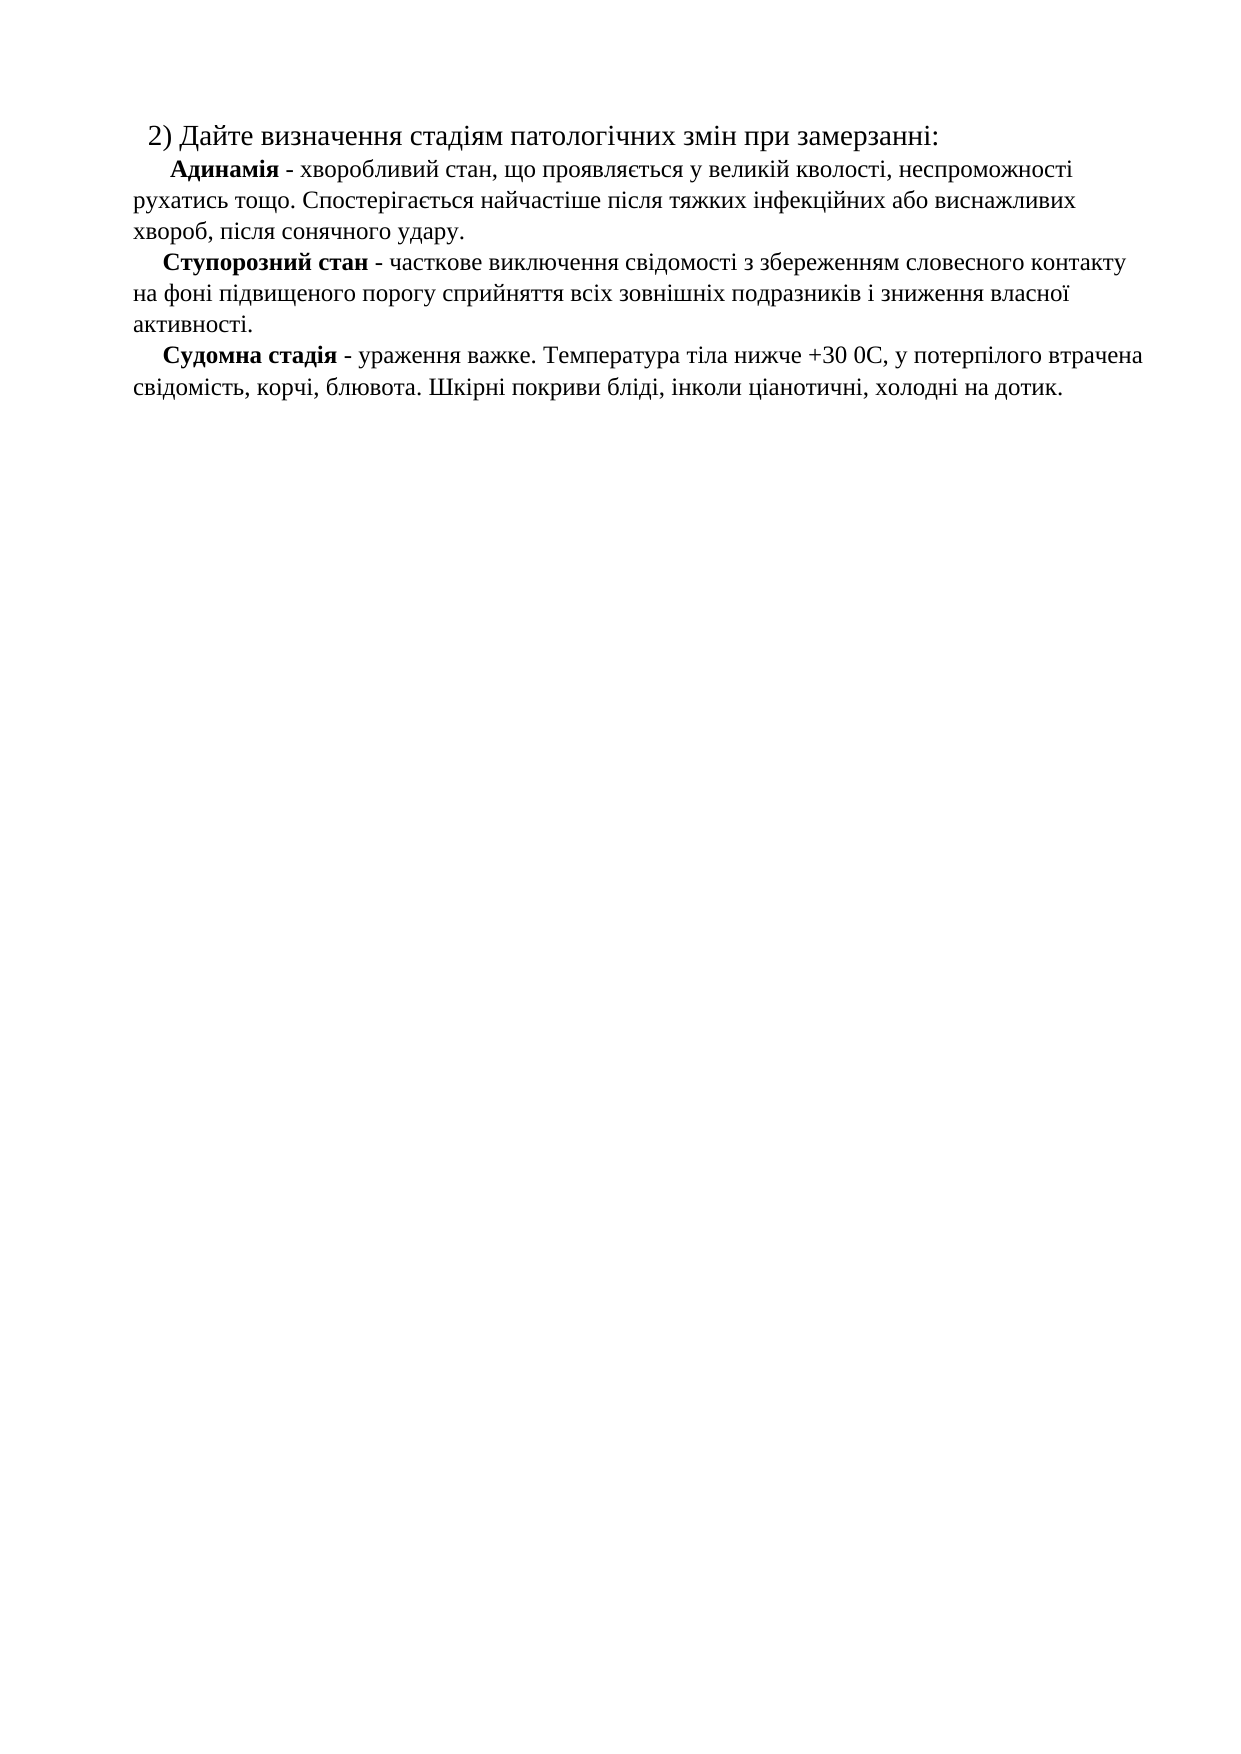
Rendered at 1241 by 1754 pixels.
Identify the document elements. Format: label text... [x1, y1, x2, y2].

text Судомна стадія - ураження важке. Температура тіла нижче +30 0С, у потерпілого втрачена свідомість, корчі, блювота. Шкірні покриви бліді, інколи ціанотичні, холодні на дотик. [133, 341, 1152, 400]
text 2) Дайте визначення стадіям патологічних змін при замерзанні: [148, 118, 1152, 152]
text Ступорозний стан - часткове виключення свідомості з збереженням словесного контакту на фоні підвищеного порогу сприйняття всіх зовнішніх подразників і зниження власної активності. [133, 247, 1152, 338]
text Адинамія - хворобливий стан, що проявляється у великій кволості, неспроможності рухатись тощо. Спостерігається найчастіше після тяжких інфекційних або виснажливих хвороб, після сонячного удару. [133, 154, 1152, 245]
